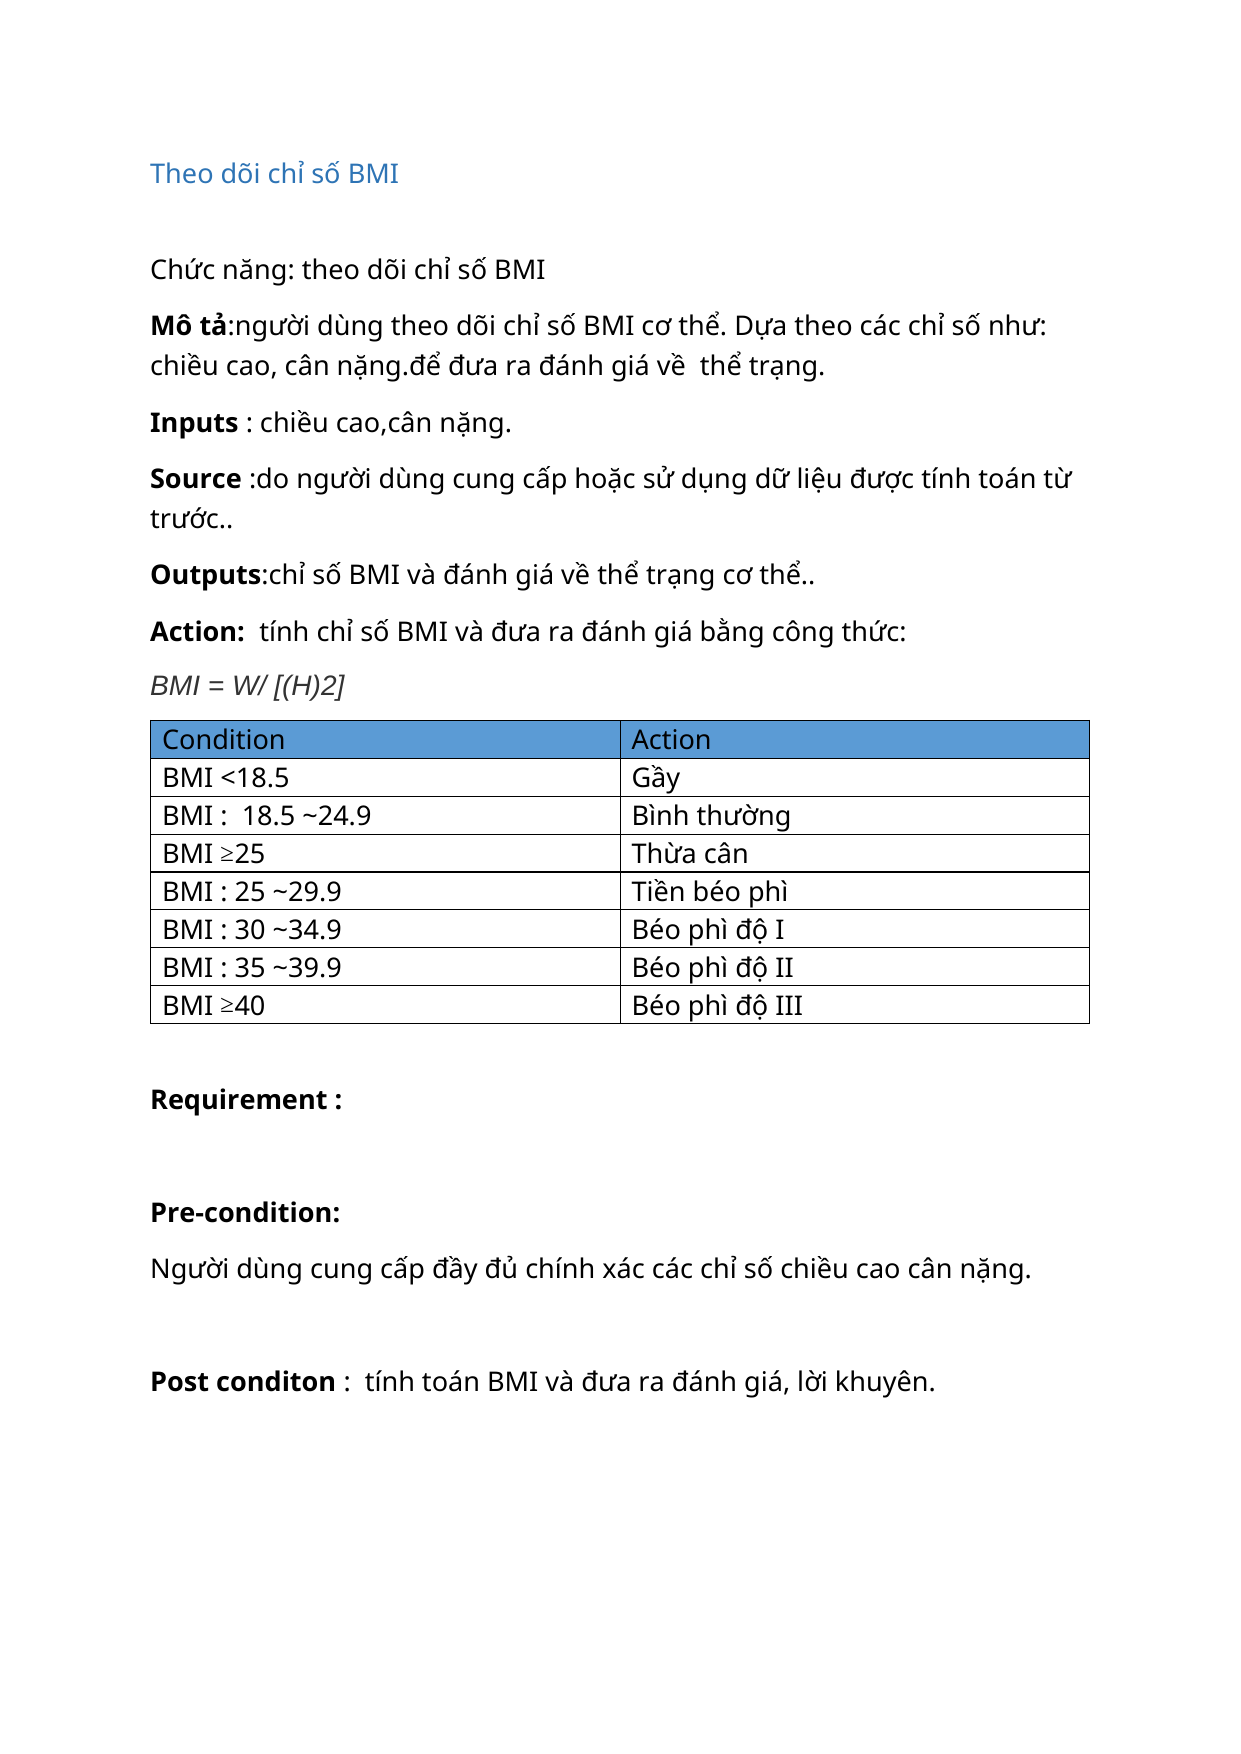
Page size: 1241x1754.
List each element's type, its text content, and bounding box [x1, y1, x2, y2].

table_cell Béo phì độ I [621, 910, 1089, 947]
table_cell Bình thường [621, 797, 1089, 833]
text Source :do người dùng cung cấp hoặc sử dụng dữ liệu được tính toán từ trước.. [150, 459, 1090, 536]
table_cell BMI 25 [151, 835, 620, 871]
text Outputs:chỉ số BMI và đánh giá về thể trạng cơ thể.. [150, 556, 1090, 593]
text Post conditon : tính toán BMI và đưa ra đánh giá, lời khuyên. [150, 1363, 1090, 1400]
text Action: tính chỉ số BMI và đưa ra đánh giá bằng công thức: [150, 612, 1090, 649]
table_cell BMI 40 [151, 986, 620, 1023]
table_header Condition [151, 721, 620, 758]
text Pre-condition: [150, 1193, 1090, 1230]
text Người dùng cung cấp đầy đủ chính xác các chỉ số chiều cao cân nặng. [150, 1250, 1090, 1287]
table_header Action [621, 721, 1089, 758]
table_cell BMI : 18.5 ~24.9 [151, 797, 620, 833]
table_cell Thừa cân [621, 835, 1089, 871]
subtitle Theo dõi chỉ số BMI [150, 154, 1090, 191]
table_cell Tiền béo phì [621, 873, 1089, 909]
table_cell Béo phì độ II [621, 948, 1089, 985]
table_cell BMI : 25 ~29.9 [151, 873, 620, 909]
table_cell BMI : 35 ~39.9 [151, 948, 620, 985]
text Inputs : chiều cao,cân nặng. [150, 403, 1090, 440]
subtitle BMI = W/ [(H)2] [150, 669, 1090, 701]
table_cell BMI : 30 ~34.9 [151, 910, 620, 947]
text Mô tả:người dùng theo dõi chỉ số BMI cơ thể. Dựa theo các chỉ số như: chiều cao, cân nặng.để đưa ra đánh giá về thể trạng. [150, 307, 1090, 383]
table_cell BMI <18.5 [151, 759, 620, 796]
text Chức năng: theo dõi chỉ số BMI [150, 250, 1090, 287]
text Requirement : [150, 1081, 1090, 1117]
table_cell Béo phì độ III [621, 986, 1089, 1023]
table_cell Gầy [621, 759, 1089, 796]
